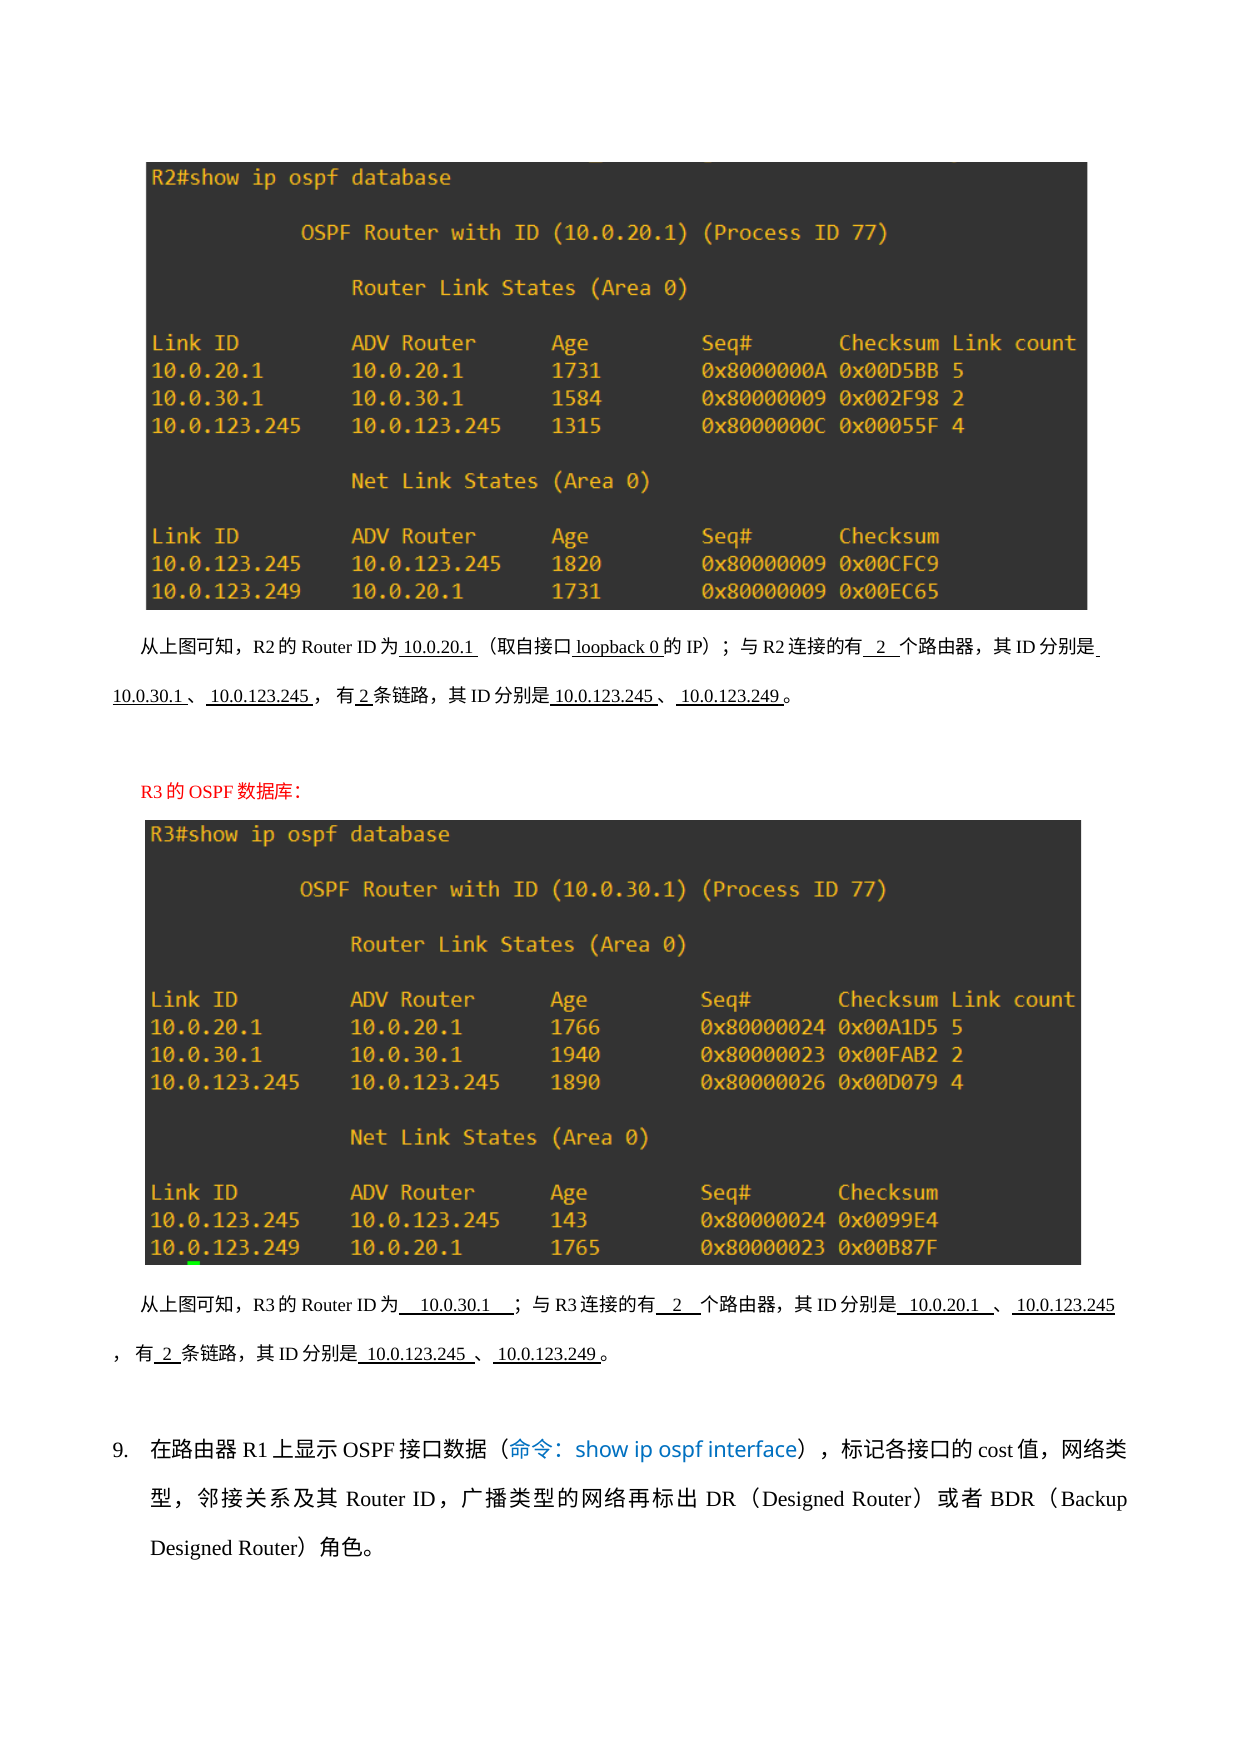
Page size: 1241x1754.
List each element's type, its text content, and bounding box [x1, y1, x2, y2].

picture [145, 162, 1088, 610]
text 从上图可知，R3的Router ID为 10.0.30.1 ；与R3连接的有 2 个路由器，其ID分别是 10.0.20.1 、 10.0.123.245 ， 有 2 条链路，其ID分别是 10.0.123.245 、 10.0.123.249 。 [112, 1287, 1128, 1369]
text R3的OSPF数据库： [112, 774, 1128, 806]
picture [145, 820, 1082, 1265]
list 在路由器R1上显示OSPF接口数据（命令：show ip ospf interface），标记各接口的cost值，网络类型，邻接关系及其Router ID，广播类型的网络再标出DR（Designed Router）或者BDR（Backup Designed Router）角色。 [112, 1432, 1128, 1562]
text 从上图可知，R2的Router ID为 10.0.20.1 （取自接口 loopback 0 的IP）；与R2连接的有 2 个路由器，其ID分别是 10.0.30.1 、 10.0.123.245 ， 有 2 条链路，其ID分别是 10.0.123.245 、 10.0.123.249 。 [112, 629, 1128, 711]
